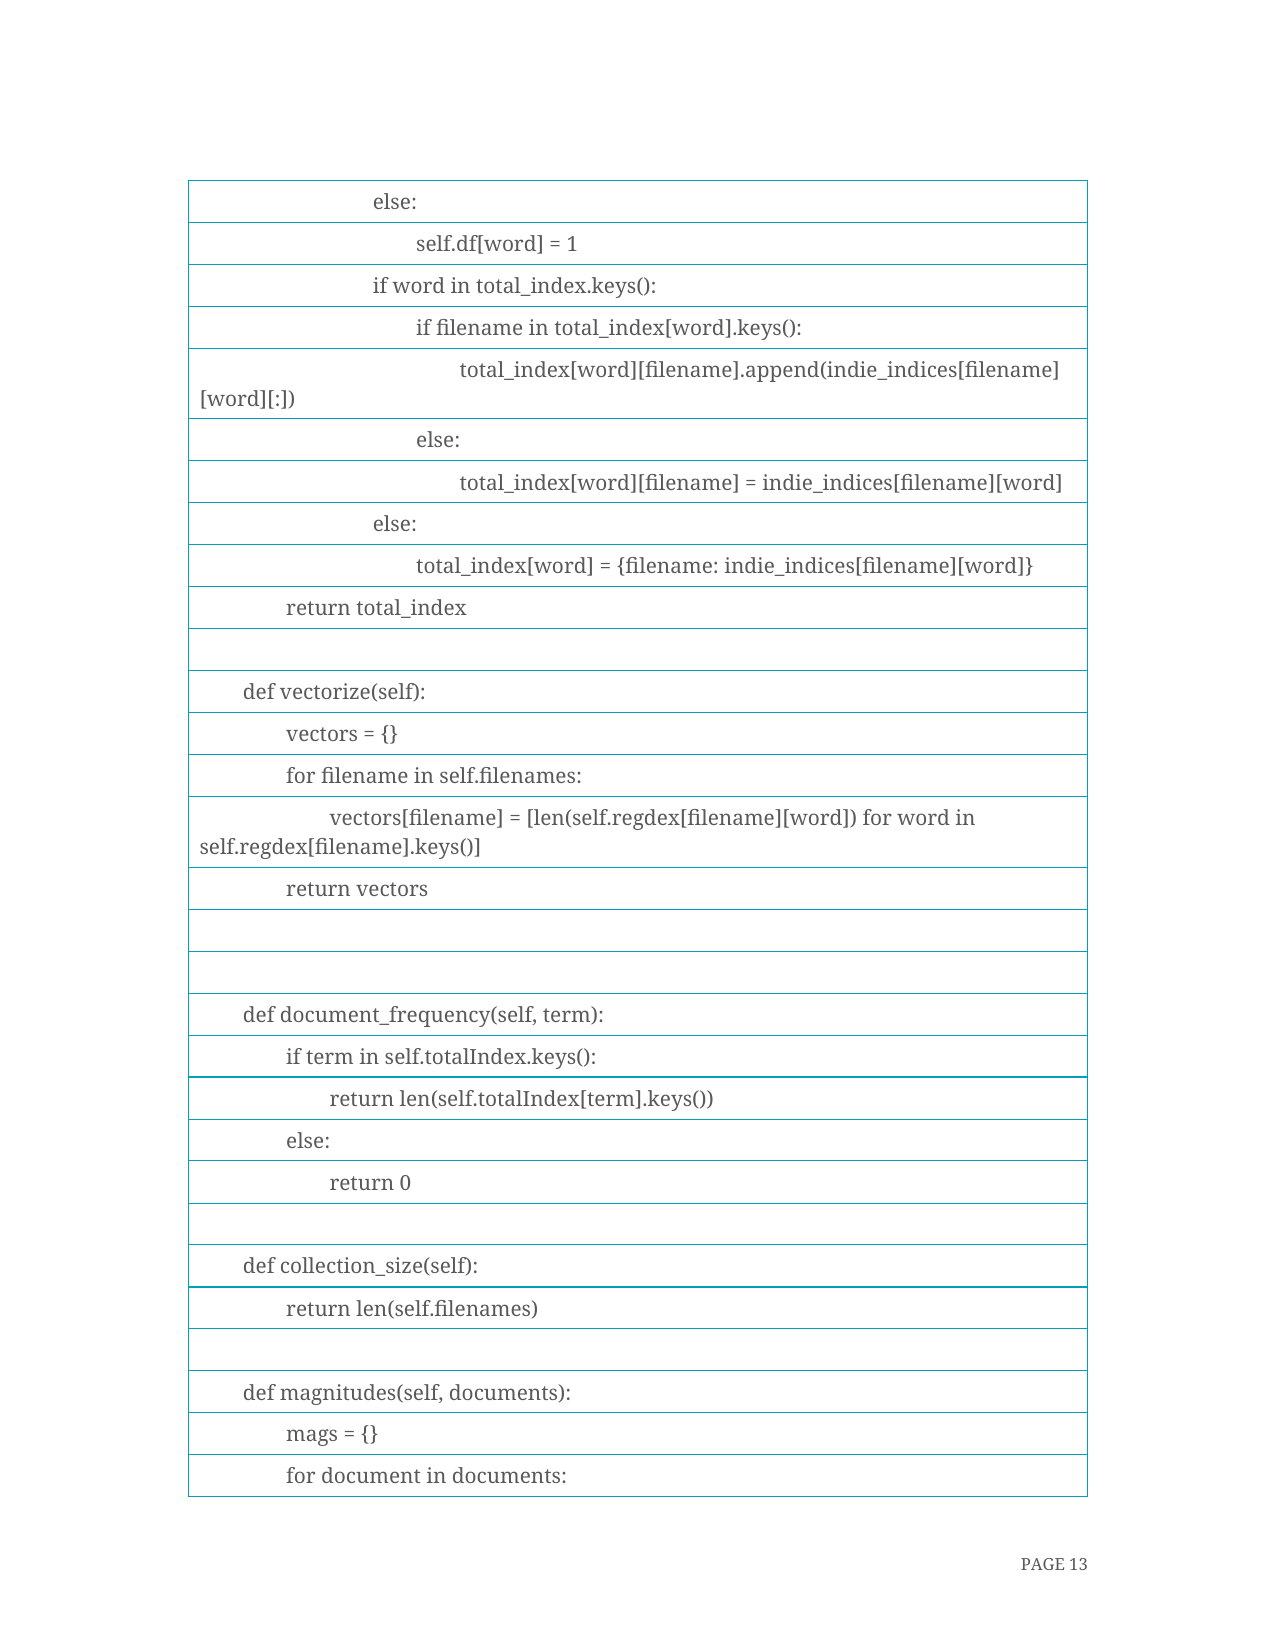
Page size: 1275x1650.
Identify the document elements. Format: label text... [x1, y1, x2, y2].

table_cell [189, 910, 1087, 951]
table_cell total_index[word][filename] = indie_indices[filename][word] [189, 461, 1087, 502]
table_cell self.df[word] = 1 [189, 223, 1087, 264]
table_cell mags = {} [189, 1413, 1087, 1454]
table_cell [189, 1329, 1087, 1370]
table_cell [189, 952, 1087, 992]
table_cell else: [189, 181, 1087, 222]
table_cell else: [189, 419, 1087, 460]
table_cell else: [189, 503, 1087, 544]
table_cell return len(self.filenames) [189, 1288, 1087, 1328]
table_cell def document_frequency(self, term): [189, 994, 1087, 1034]
table_cell def collection_size(self): [189, 1245, 1087, 1286]
table_cell def vectorize(self): [189, 671, 1087, 712]
table_cell return total_index [189, 587, 1087, 628]
table_cell [189, 629, 1087, 670]
table_cell return vectors [189, 868, 1087, 908]
table_cell return len(self.totalIndex[term].keys()) [189, 1078, 1087, 1118]
table_cell [189, 1204, 1087, 1244]
table_cell total_index[word] = {filename: indie_indices[filename][word]} [189, 545, 1087, 586]
table_cell if filename in total_index[word].keys(): [189, 307, 1087, 348]
table_cell total_index[word][filename].append(indie_indices[filename][word][:]) [189, 349, 1087, 418]
table_cell vectors = {} [189, 713, 1087, 754]
table_cell else: [189, 1120, 1087, 1160]
table_cell return 0 [189, 1161, 1087, 1202]
table_cell if word in total_index.keys(): [189, 265, 1087, 306]
table_cell def magnitudes(self, documents): [189, 1371, 1087, 1412]
table_cell for filename in self.filenames: [189, 755, 1087, 796]
table_cell if term in self.totalIndex.keys(): [189, 1036, 1087, 1076]
table_cell vectors[filename] = [len(self.regdex[filename][word]) for word in self.regdex[filename].keys()] [189, 797, 1087, 867]
table_cell for document in documents: [189, 1455, 1087, 1496]
